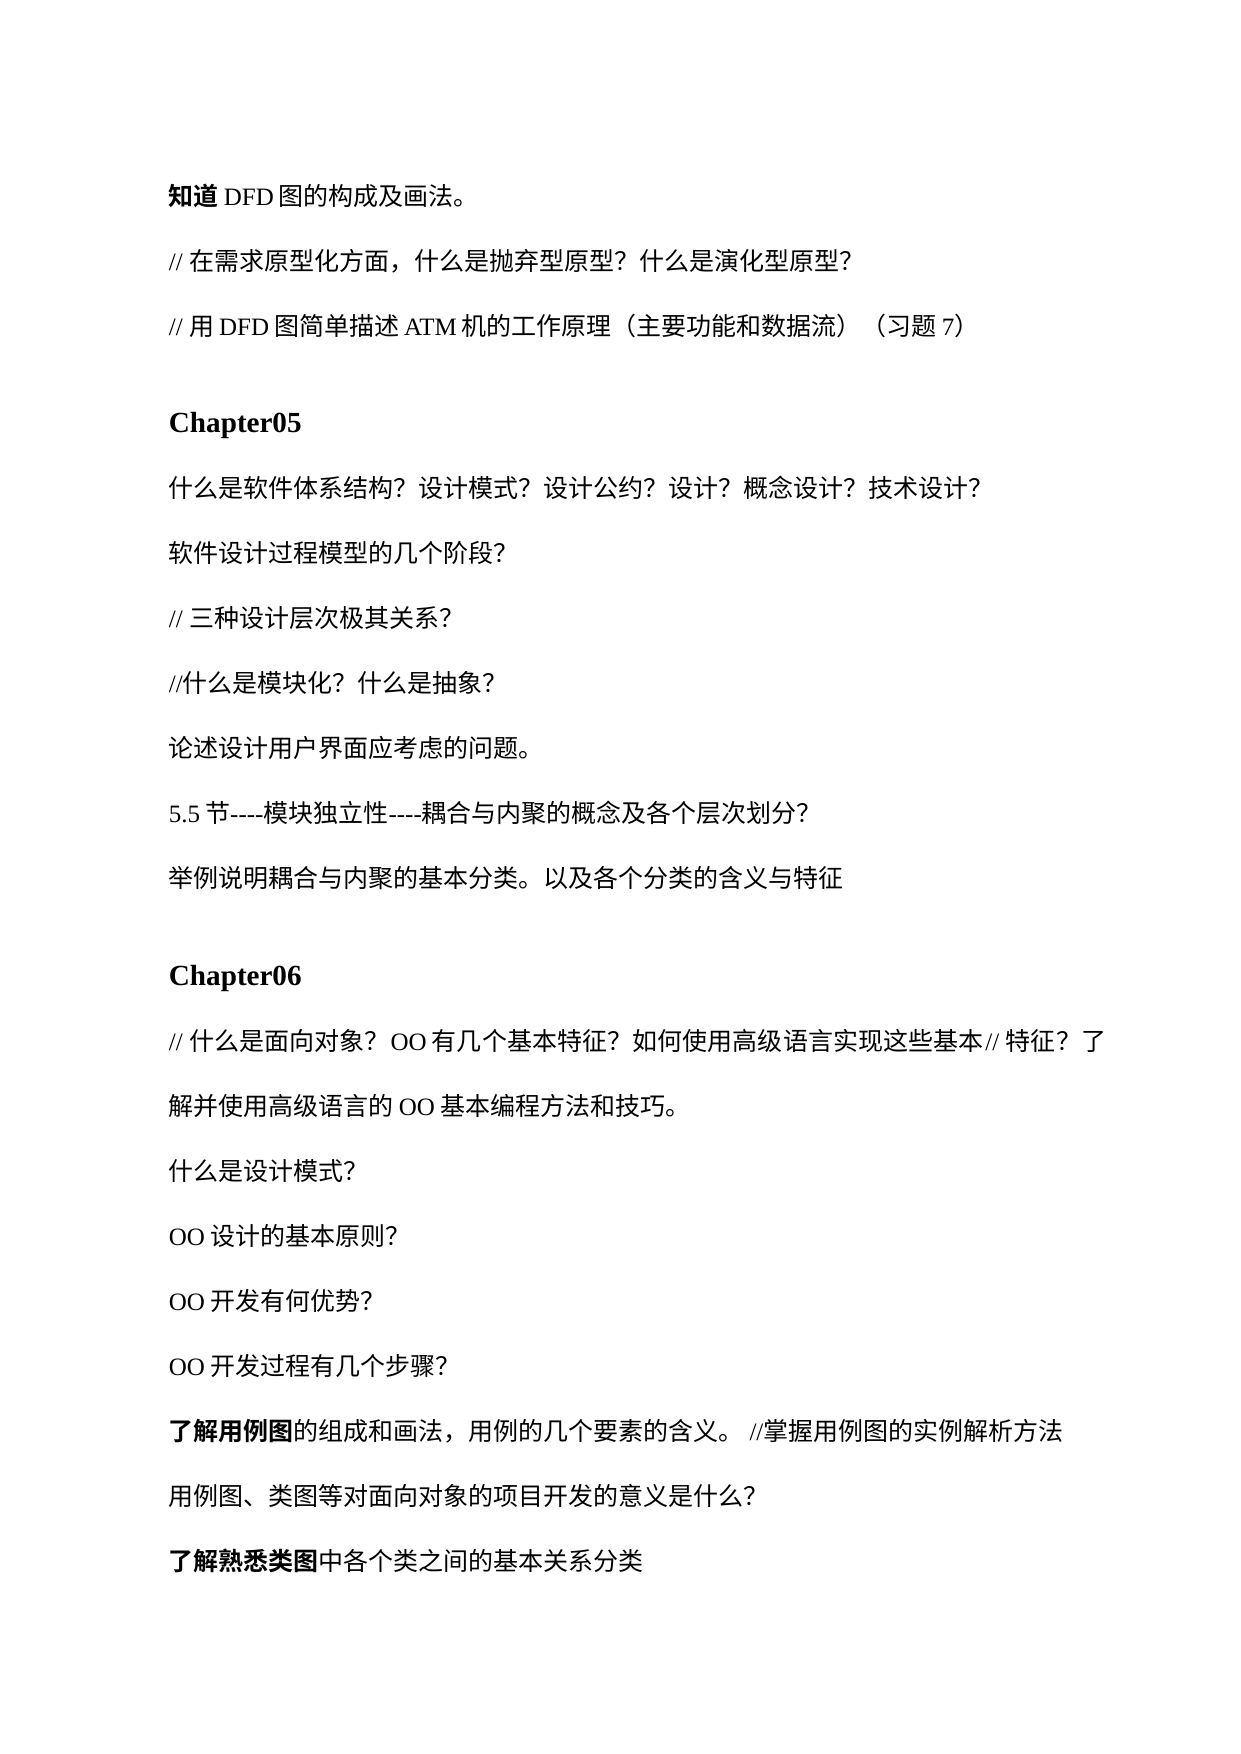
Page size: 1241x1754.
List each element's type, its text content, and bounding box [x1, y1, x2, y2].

text 论述设计用户界面应考虑的问题。 [169, 714, 1106, 779]
text Chapter06 [169, 942, 1106, 1007]
text OO开发有何优势？ [169, 1267, 1106, 1332]
text OO开发过程有几个步骤？ [169, 1332, 1106, 1397]
text OO设计的基本原则？ [169, 1202, 1106, 1267]
text // 三种设计层次极其关系？ [169, 584, 1106, 649]
text // 用DFD图简单描述ATM机的工作原理（主要功能和数据流）（习题7） [169, 292, 1106, 357]
text //什么是模块化？什么是抽象？ [169, 649, 1106, 714]
text // 什么是面向对象？OO有几个基本特征？如何使用高级语言实现这些基本// 特征？了解并使用高级语言的OO基本编程方法和技巧。 [169, 1007, 1106, 1137]
text 什么是设计模式？ [169, 1137, 1106, 1202]
text 了解用例图的组成和画法，用例的几个要素的含义。 //掌握用例图的实例解析方法 [169, 1397, 1106, 1462]
text 知道DFD图的构成及画法。 [169, 162, 1106, 227]
text 举例说明耦合与内聚的基本分类。以及各个分类的含义与特征 [169, 844, 1106, 909]
text Chapter05 [169, 389, 1106, 454]
text 用例图、类图等对面向对象的项目开发的意义是什么？ [169, 1462, 1106, 1527]
text // 在需求原型化方面，什么是抛弃型原型？什么是演化型原型？ [169, 227, 1106, 292]
text 了解熟悉类图中各个类之间的基本关系分类 [169, 1527, 1106, 1592]
text 什么是软件体系结构？设计模式？设计公约？设计？概念设计？技术设计？ [169, 454, 1106, 519]
text 软件设计过程模型的几个阶段？ [169, 519, 1106, 584]
text 5.5节----模块独立性----耦合与内聚的概念及各个层次划分？ [169, 779, 1106, 844]
